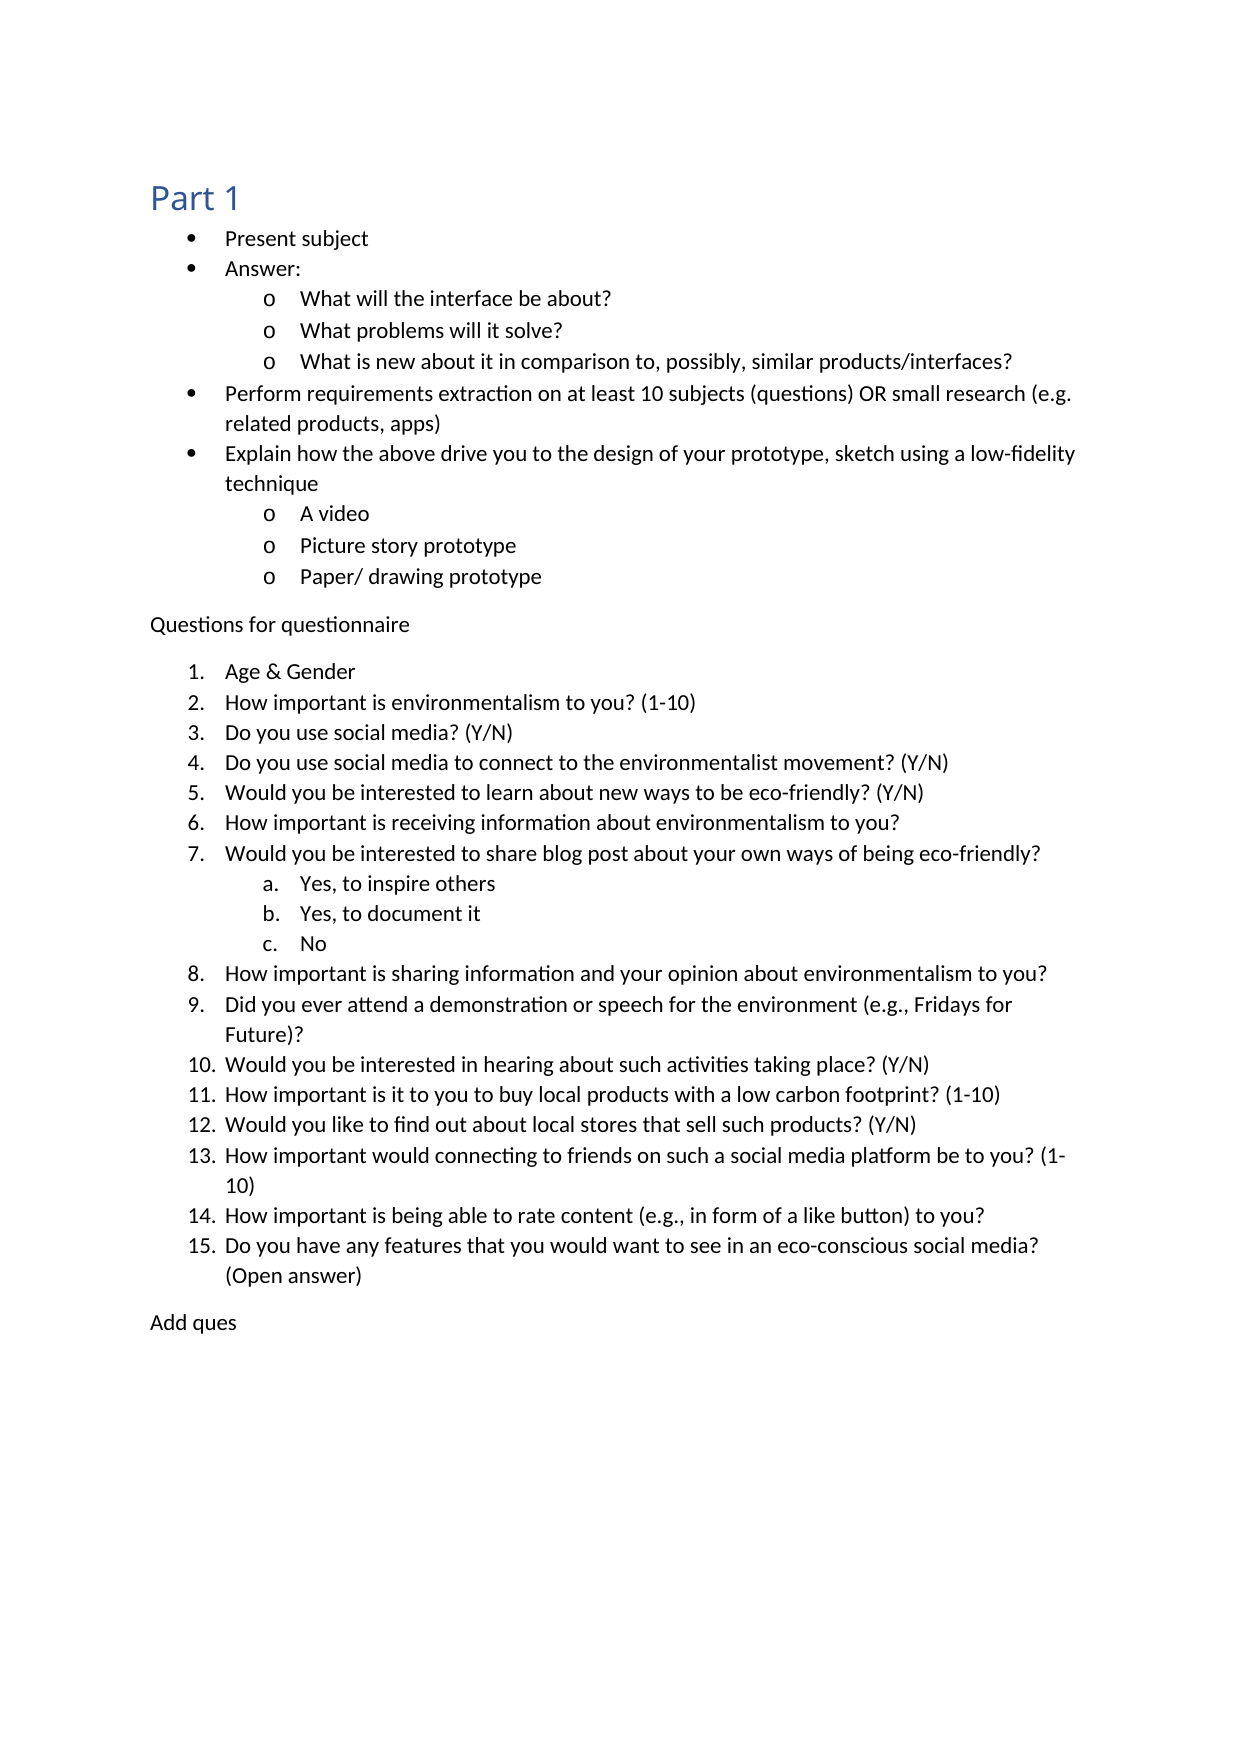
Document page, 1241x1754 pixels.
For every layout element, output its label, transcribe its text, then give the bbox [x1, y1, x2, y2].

subtitle Part 1 [150, 175, 1090, 220]
list How important would connecting to friends on such a social media platform be to you? (1-10) [187, 1141, 1090, 1199]
list How important is being able to rate content (e.g., in form of a like button) to you? [187, 1201, 1090, 1229]
list Perform requirements extraction on at least 10 subjects (questions) OR small research (e.g. related products, apps) [187, 379, 1090, 437]
list Do you use social media to connect to the environmentalist movement? (Y/N) [187, 748, 1090, 776]
list Age & Gender [187, 657, 1090, 686]
list Picture story prototype [262, 531, 1090, 560]
list Would you be interested in hearing about such activities taking place? (Y/N) [187, 1050, 1090, 1078]
list How important is sharing information and your opinion about environmentalism to you? [187, 959, 1090, 988]
list Explain how the above drive you to the design of your prototype, sketch using a low-fidelity technique [187, 439, 1090, 497]
list Do you have any features that you would want to see in an eco-conscious social media? (Open answer) [187, 1231, 1090, 1290]
list What will the interface be about? [262, 284, 1090, 313]
list Would you like to find out about local stores that sell such products? (Y/N) [187, 1111, 1090, 1139]
list What is new about it in comparison to, possibly, similar products/interfaces? [262, 347, 1090, 376]
list How important is environmentalism to you? (1-10) [187, 688, 1090, 716]
list Yes, to inspire others [262, 869, 1090, 897]
list No [262, 929, 1090, 957]
list Do you use social media? (Y/N) [187, 718, 1090, 746]
list How important is it to you to buy local products with a low carbon footprint? (1-10) [187, 1080, 1090, 1108]
list Did you ever attend a demonstration or speech for the environment (e.g., Fridays for Future)? [187, 990, 1090, 1048]
list How important is receiving information about environmentalism to you? [187, 808, 1090, 837]
list Would you be interested to share blog post about your own ways of being eco-friendly? [187, 839, 1090, 867]
text Add ques [150, 1308, 1090, 1337]
list Paper/ drawing prototype [262, 562, 1090, 592]
list Would you be interested to learn about new ways to be eco-friendly? (Y/N) [187, 778, 1090, 806]
text Questions for questionnaire [150, 611, 1090, 639]
list Yes, to document it [262, 899, 1090, 927]
list Answer: [187, 254, 1090, 282]
list A video [262, 499, 1090, 529]
list Present subject [187, 224, 1090, 252]
list What problems will it solve? [262, 316, 1090, 345]
